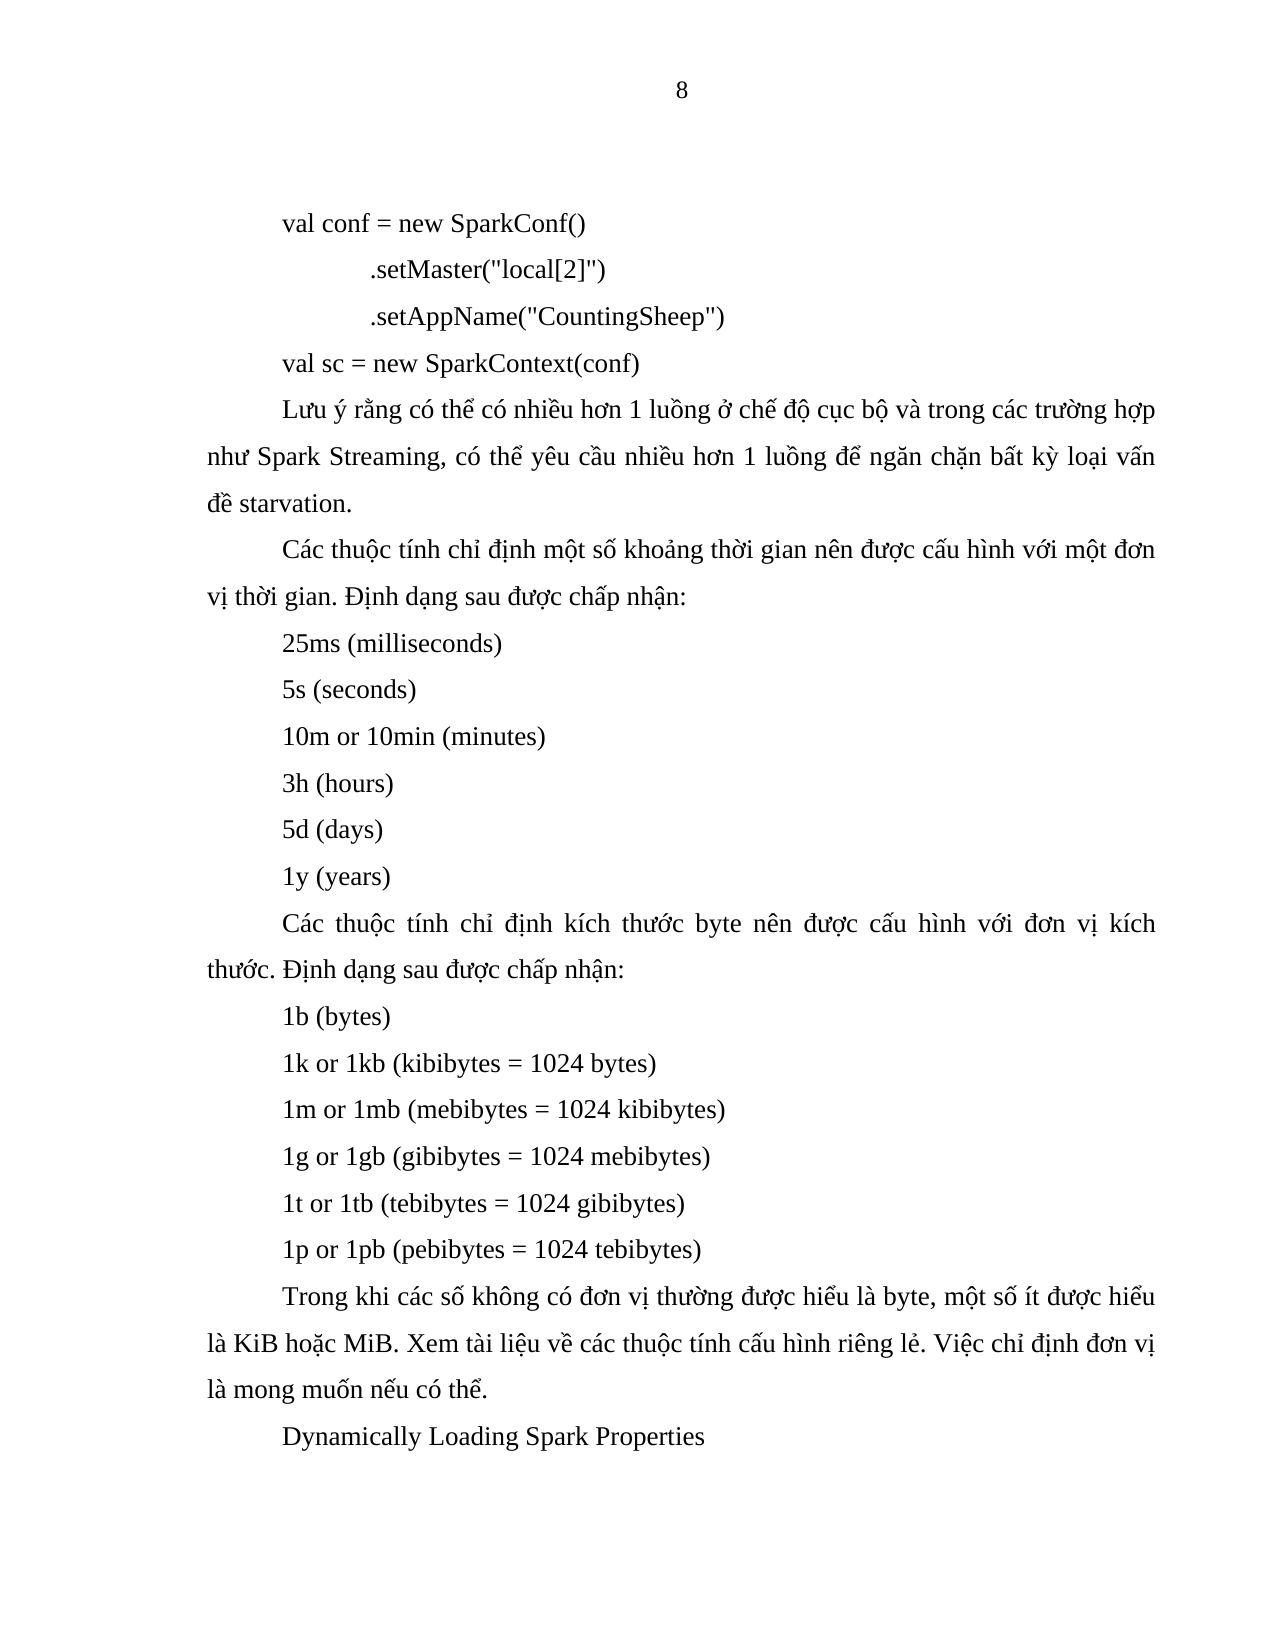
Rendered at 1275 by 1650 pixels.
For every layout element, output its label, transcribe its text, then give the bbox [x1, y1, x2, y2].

text 10m or 10min (minutes) [207, 720, 1157, 751]
text 1m or 1mb (mebibytes = 1024 kibibytes) [207, 1093, 1157, 1124]
text 5s (seconds) [207, 673, 1157, 704]
text 1k or 1kb (kibibytes = 1024 bytes) [207, 1047, 1157, 1078]
text Trong khi các số không có đơn vị thường được hiểu là byte, một số ít được hiểu là KiB hoặc MiB. Xem tài liệu về các thuộc tính cấu hình riêng lẻ. Việc chỉ định đơn vị là mong muốn nếu có thể. [207, 1280, 1157, 1404]
text 5d (days) [207, 813, 1157, 844]
text val sc = new SparkContext(conf) [207, 347, 1157, 378]
text .setMaster("local[2]") [207, 253, 1157, 284]
text 1y (years) [207, 860, 1157, 891]
text 1p or 1pb (pebibytes = 1024 tebibytes) [207, 1233, 1157, 1264]
text 3h (hours) [207, 767, 1157, 798]
text 1g or 1gb (gibibytes = 1024 mebibytes) [207, 1140, 1157, 1171]
text 1b (bytes) [207, 1000, 1157, 1031]
text 1t or 1tb (tebibytes = 1024 gibibytes) [207, 1187, 1157, 1218]
text Dynamically Loading Spark Properties [207, 1420, 1157, 1451]
text .setAppName("CountingSheep") [207, 300, 1157, 331]
text Các thuộc tính chỉ định kích thước byte nên được cấu hình với đơn vị kích thước. Định dạng sau được chấp nhận: [207, 907, 1157, 984]
text 25ms (milliseconds) [207, 627, 1157, 658]
text Các thuộc tính chỉ định một số khoảng thời gian nên được cấu hình với một đơn vị thời gian. Định dạng sau được chấp nhận: [207, 533, 1157, 611]
text Lưu ý rằng có thể có nhiều hơn 1 luồng ở chế độ cục bộ và trong các trường hợp như Spark Streaming, có thể yêu cầu nhiều hơn 1 luồng để ngăn chặn bất kỳ loại vấn đề starvation. [207, 393, 1157, 518]
text val conf = new SparkConf() [207, 207, 1157, 238]
